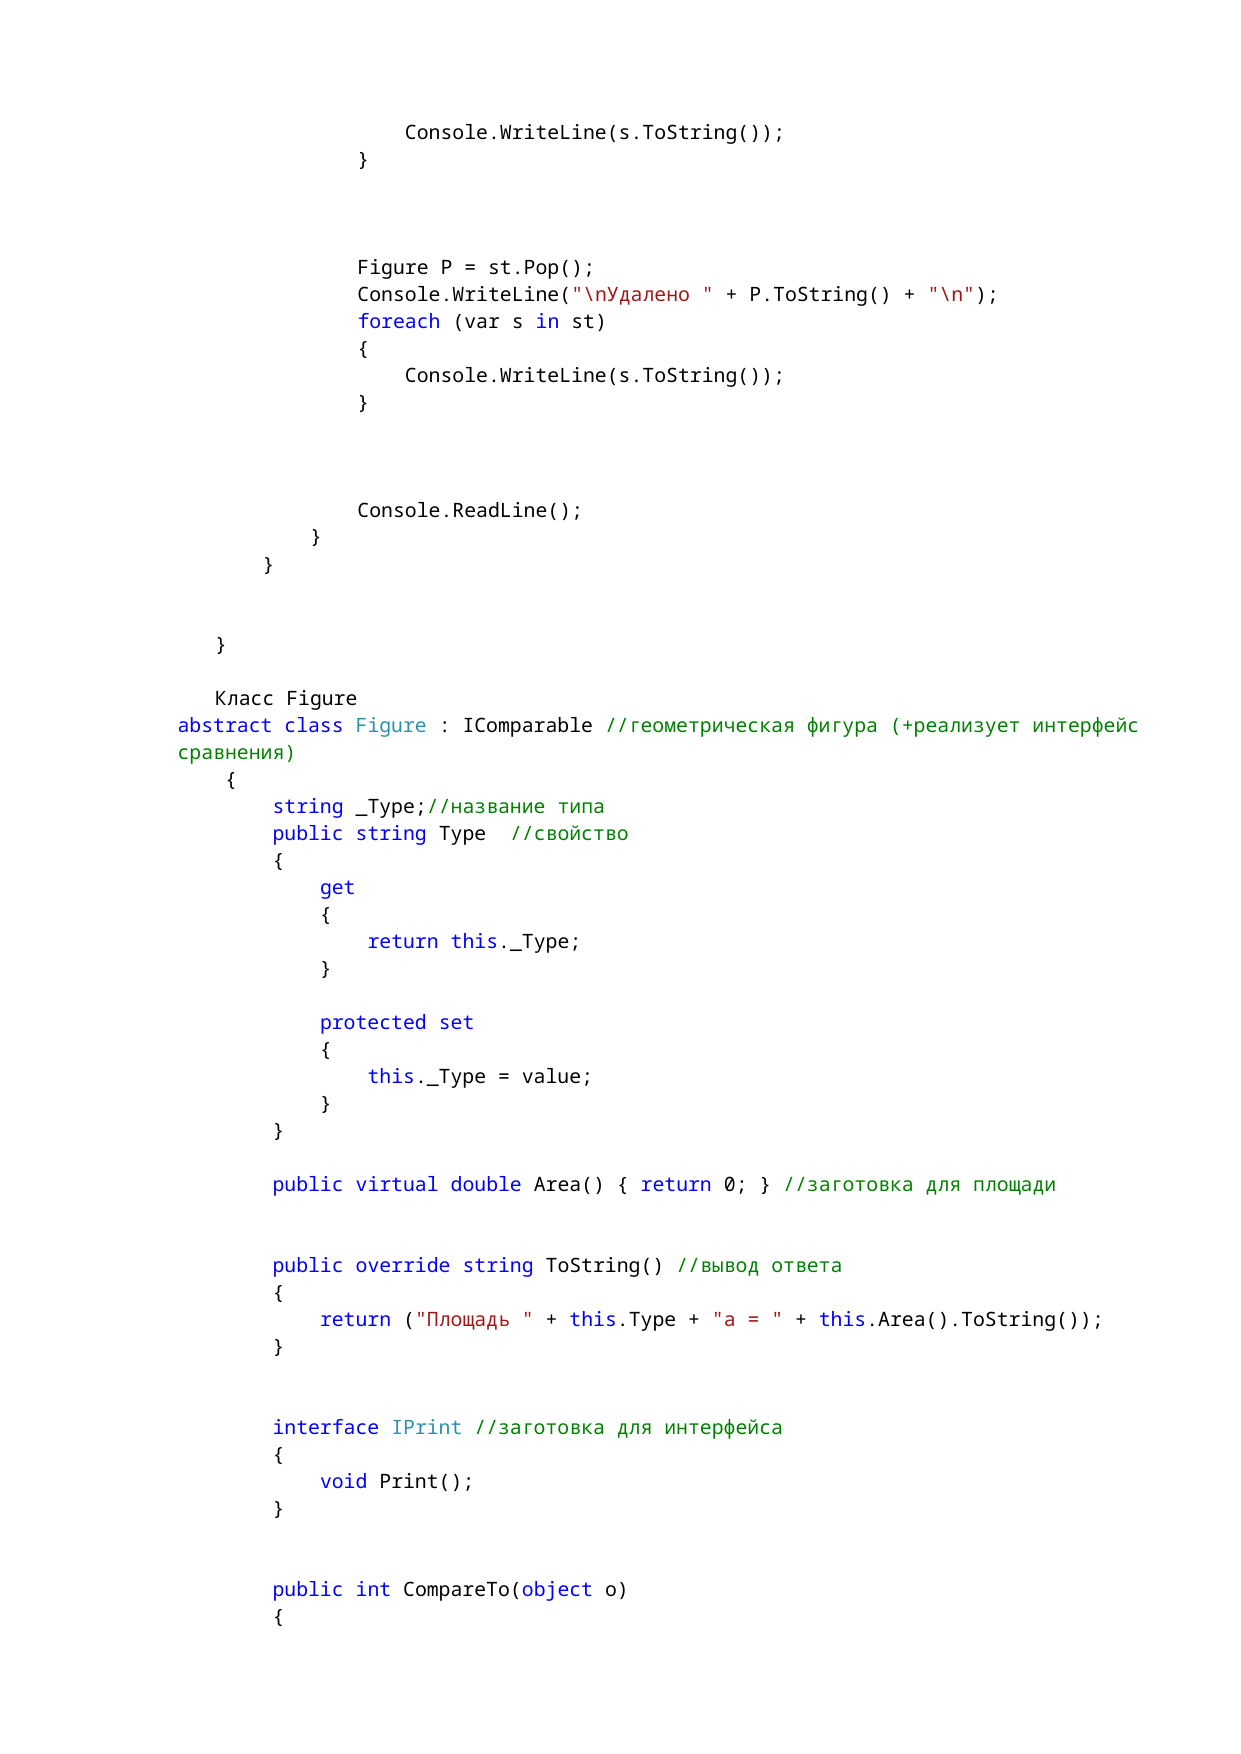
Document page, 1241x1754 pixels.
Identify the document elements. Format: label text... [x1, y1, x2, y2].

text { [177, 1602, 1152, 1629]
text } [177, 1089, 1152, 1116]
text return ("Площадь " + this.Type + "а = " + this.Area().ToString()); [177, 1305, 1152, 1332]
text get [177, 873, 1152, 901]
text { [177, 1278, 1152, 1305]
text } [177, 954, 1152, 981]
text public string Type //свойство [177, 819, 1152, 847]
text Console.WriteLine("\nУдалено " + P.ToString() + "\n"); [215, 280, 1152, 307]
text } [177, 1116, 1152, 1143]
text public int CompareTo(object o) [177, 1575, 1152, 1602]
text protected set [177, 1008, 1152, 1035]
text } [177, 1494, 1152, 1521]
text Figure P = st.Pop(); [215, 253, 1152, 280]
text void Print(); [177, 1467, 1152, 1494]
text interface IPrint //заготовка для интерфейса [177, 1413, 1152, 1440]
text } [215, 550, 1152, 577]
text } [215, 145, 1152, 172]
text } [215, 523, 1152, 550]
text public virtual double Area() { return 0; } //заготовка для площади [177, 1170, 1152, 1197]
text foreach (var s in st) [215, 307, 1152, 334]
text string _Type;//название типа [177, 793, 1152, 819]
text Console.WriteLine(s.ToString()); [215, 361, 1152, 388]
text public override string ToString() //вывод ответа [177, 1251, 1152, 1278]
text Console.WriteLine(s.ToString()); [215, 118, 1152, 145]
text } [215, 388, 1152, 415]
text } [215, 631, 1152, 658]
text this._Type = value; [177, 1062, 1152, 1089]
text return this._Type; [177, 927, 1152, 954]
text { [215, 334, 1152, 361]
text Класс Figure [215, 685, 1152, 712]
text } [177, 1332, 1152, 1359]
text { [177, 1035, 1152, 1062]
text { [177, 847, 1152, 873]
text { [177, 1440, 1152, 1467]
text abstract class Figure : IComparable //геометрическая фигура (+реализует интерфейс сравнения) [177, 712, 1152, 766]
text { [177, 766, 1152, 793]
text { [177, 901, 1152, 927]
text Console.ReadLine(); [215, 496, 1152, 523]
